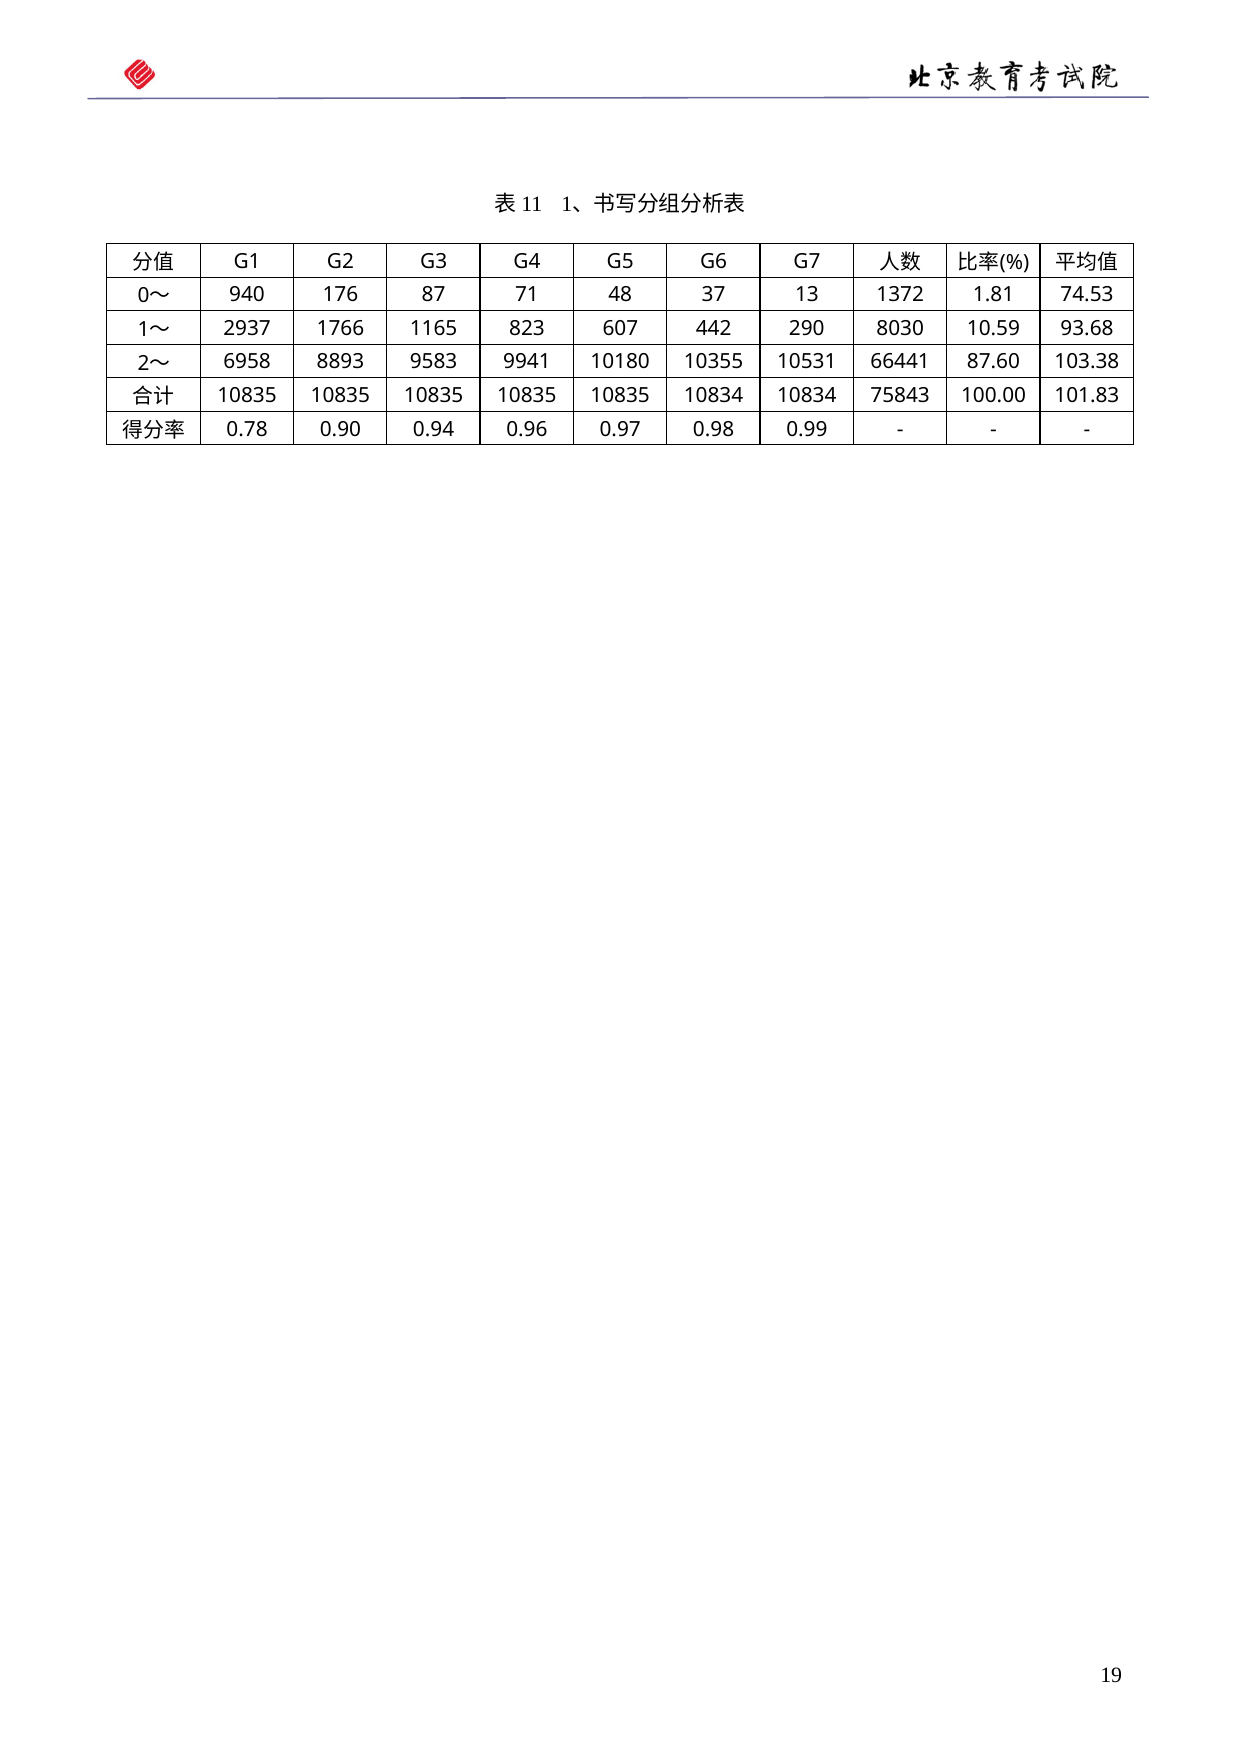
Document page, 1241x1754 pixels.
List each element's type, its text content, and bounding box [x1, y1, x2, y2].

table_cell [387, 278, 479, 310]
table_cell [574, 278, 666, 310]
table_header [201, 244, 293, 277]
text 表 11 1、书写分组分析表 [118, 186, 1122, 218]
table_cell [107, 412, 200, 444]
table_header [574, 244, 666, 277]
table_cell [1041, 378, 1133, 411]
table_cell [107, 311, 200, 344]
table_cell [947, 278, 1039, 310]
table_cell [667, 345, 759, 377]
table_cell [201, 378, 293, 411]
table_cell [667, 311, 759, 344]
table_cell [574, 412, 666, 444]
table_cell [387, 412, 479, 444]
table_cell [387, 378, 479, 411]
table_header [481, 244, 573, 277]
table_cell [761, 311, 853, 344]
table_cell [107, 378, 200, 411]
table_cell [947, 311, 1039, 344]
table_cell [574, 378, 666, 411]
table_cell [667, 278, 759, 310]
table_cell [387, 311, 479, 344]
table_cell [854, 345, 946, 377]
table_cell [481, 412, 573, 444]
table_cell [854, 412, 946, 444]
picture [118, 56, 164, 94]
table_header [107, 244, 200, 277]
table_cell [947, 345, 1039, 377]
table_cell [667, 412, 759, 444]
picture [909, 56, 1123, 94]
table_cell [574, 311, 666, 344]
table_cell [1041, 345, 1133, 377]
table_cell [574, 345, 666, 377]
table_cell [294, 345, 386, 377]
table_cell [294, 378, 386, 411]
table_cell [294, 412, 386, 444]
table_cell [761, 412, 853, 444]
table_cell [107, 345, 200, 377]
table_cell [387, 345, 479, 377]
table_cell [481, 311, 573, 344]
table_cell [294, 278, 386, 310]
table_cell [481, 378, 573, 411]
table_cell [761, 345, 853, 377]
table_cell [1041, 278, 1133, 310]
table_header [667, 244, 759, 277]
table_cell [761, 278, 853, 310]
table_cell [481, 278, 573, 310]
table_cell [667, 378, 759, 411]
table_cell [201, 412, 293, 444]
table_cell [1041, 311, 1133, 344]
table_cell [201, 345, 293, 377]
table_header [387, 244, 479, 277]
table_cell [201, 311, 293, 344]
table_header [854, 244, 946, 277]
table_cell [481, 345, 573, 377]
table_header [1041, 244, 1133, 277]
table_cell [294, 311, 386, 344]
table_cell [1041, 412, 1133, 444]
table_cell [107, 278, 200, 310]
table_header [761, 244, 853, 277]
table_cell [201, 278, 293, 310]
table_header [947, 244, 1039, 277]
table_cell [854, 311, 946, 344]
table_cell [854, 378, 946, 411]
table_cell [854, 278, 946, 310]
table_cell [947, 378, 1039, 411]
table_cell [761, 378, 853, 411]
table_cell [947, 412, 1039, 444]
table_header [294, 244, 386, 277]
